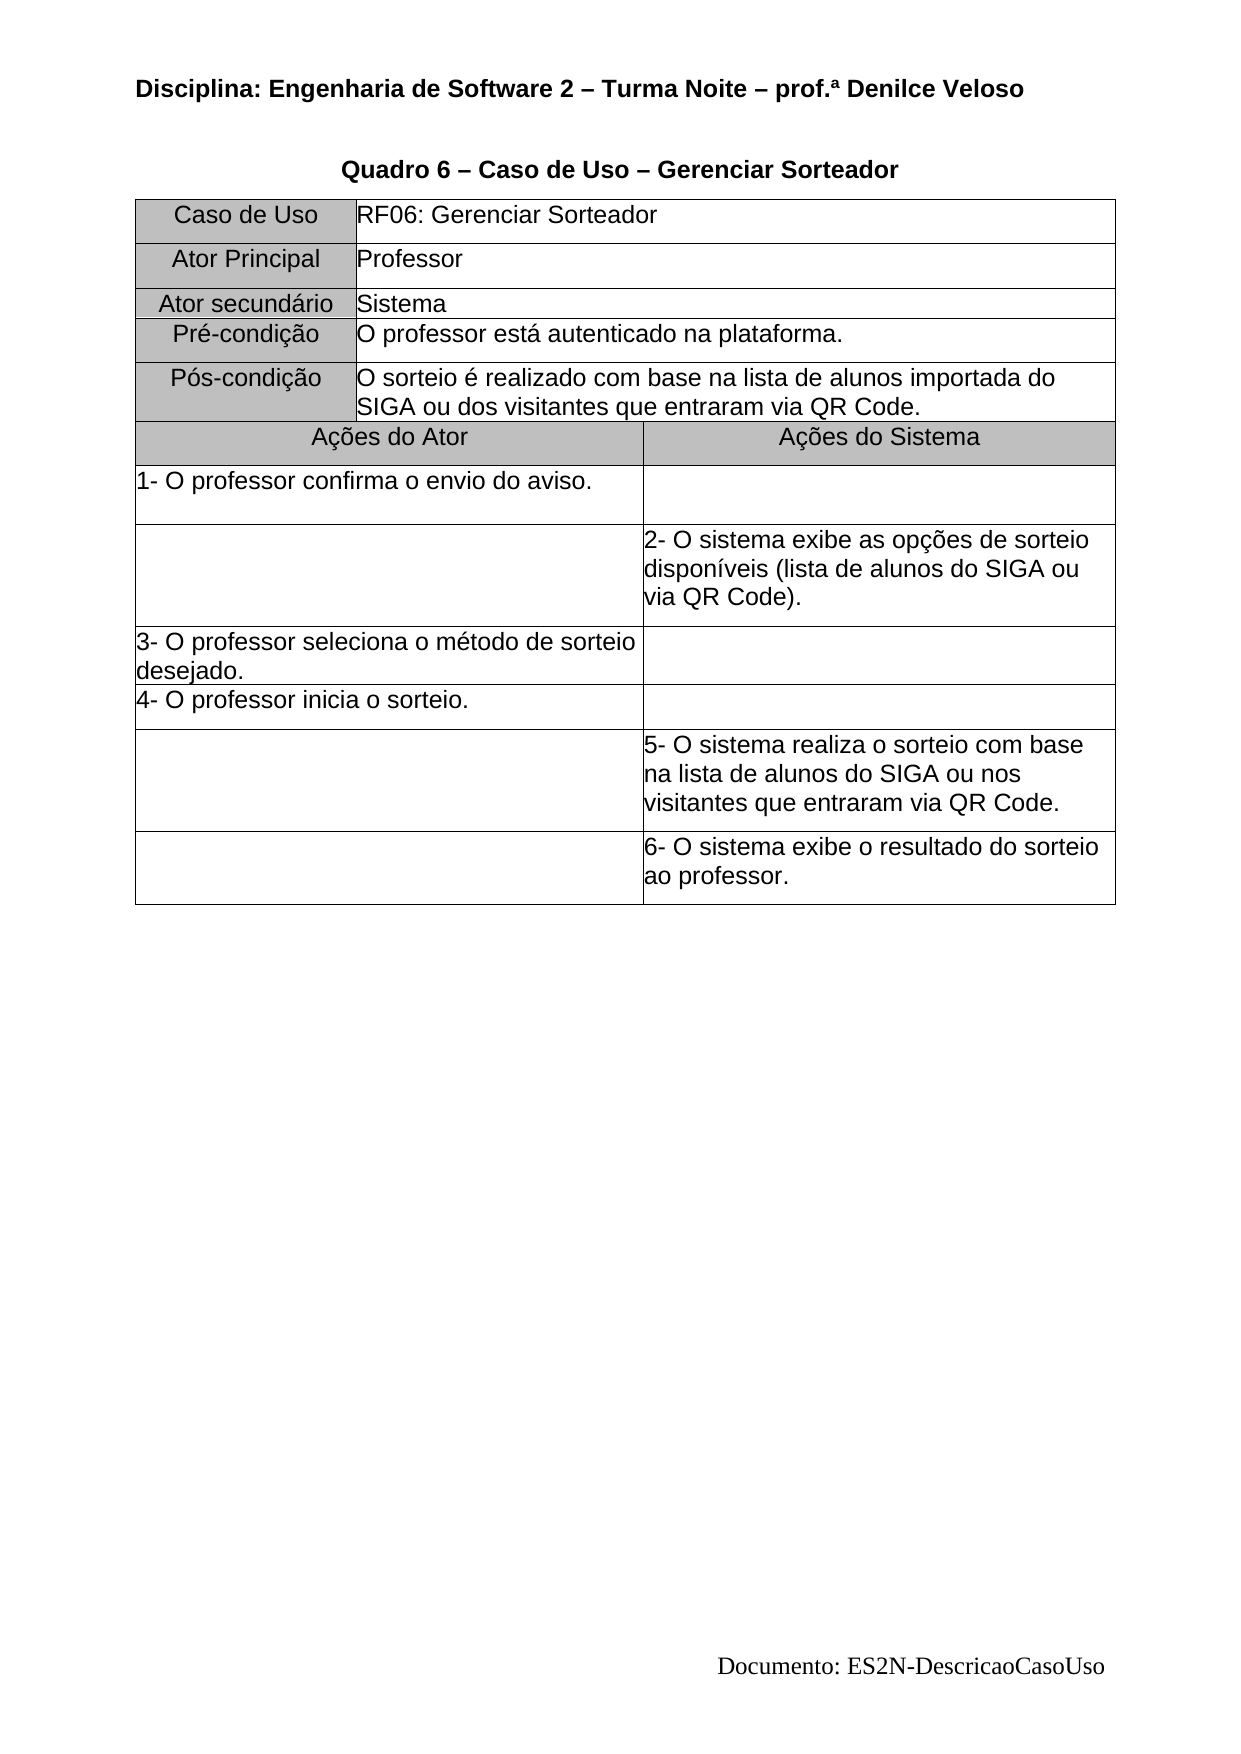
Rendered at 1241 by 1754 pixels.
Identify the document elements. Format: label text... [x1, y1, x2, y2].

table_cell Pós-condição [136, 363, 356, 421]
table_header Caso de Uso [136, 200, 356, 243]
table_cell [136, 730, 643, 831]
table_cell [644, 685, 1115, 729]
table_cell 4- O professor inicia o sorteio. [136, 685, 643, 729]
table_cell O professor está autenticado na plataforma. [357, 319, 1115, 362]
table_cell 5- O sistema realiza o sorteio com base na lista de alunos do SIGA ou nos visitantes que entraram via QR Code. [644, 730, 1115, 831]
table_cell 6- O sistema exibe o resultado do sorteio ao professor. [644, 832, 1115, 904]
table_cell [644, 627, 1115, 684]
table_cell Ator Principal [136, 244, 356, 288]
text Quadro 6 – Caso de Uso – Gerenciar Sorteador [135, 155, 1105, 184]
table_cell Ações do Ator [136, 422, 643, 465]
table_cell O sorteio é realizado com base na lista de alunos importada do SIGA ou dos visitantes que entraram via QR Code. [357, 363, 1115, 421]
table_cell [136, 832, 643, 904]
table_cell [136, 525, 643, 626]
table_cell 2- O sistema exibe as opções de sorteio disponíveis (lista de alunos do SIGA ou via QR Code). [644, 525, 1115, 626]
table_cell Ações do Sistema [644, 422, 1115, 465]
table_cell Pré-condição [136, 319, 356, 362]
table_cell [644, 466, 1115, 524]
table_cell Professor [357, 244, 1115, 288]
table_cell 3- O professor seleciona o método de sorteio desejado. [136, 627, 643, 684]
table_cell 1- O professor confirma o envio do aviso. [136, 466, 643, 524]
table_cell Ator secundário [136, 289, 356, 317]
table_cell Sistema [357, 289, 1115, 317]
table_header RF06: Gerenciar Sorteador [357, 200, 1115, 243]
